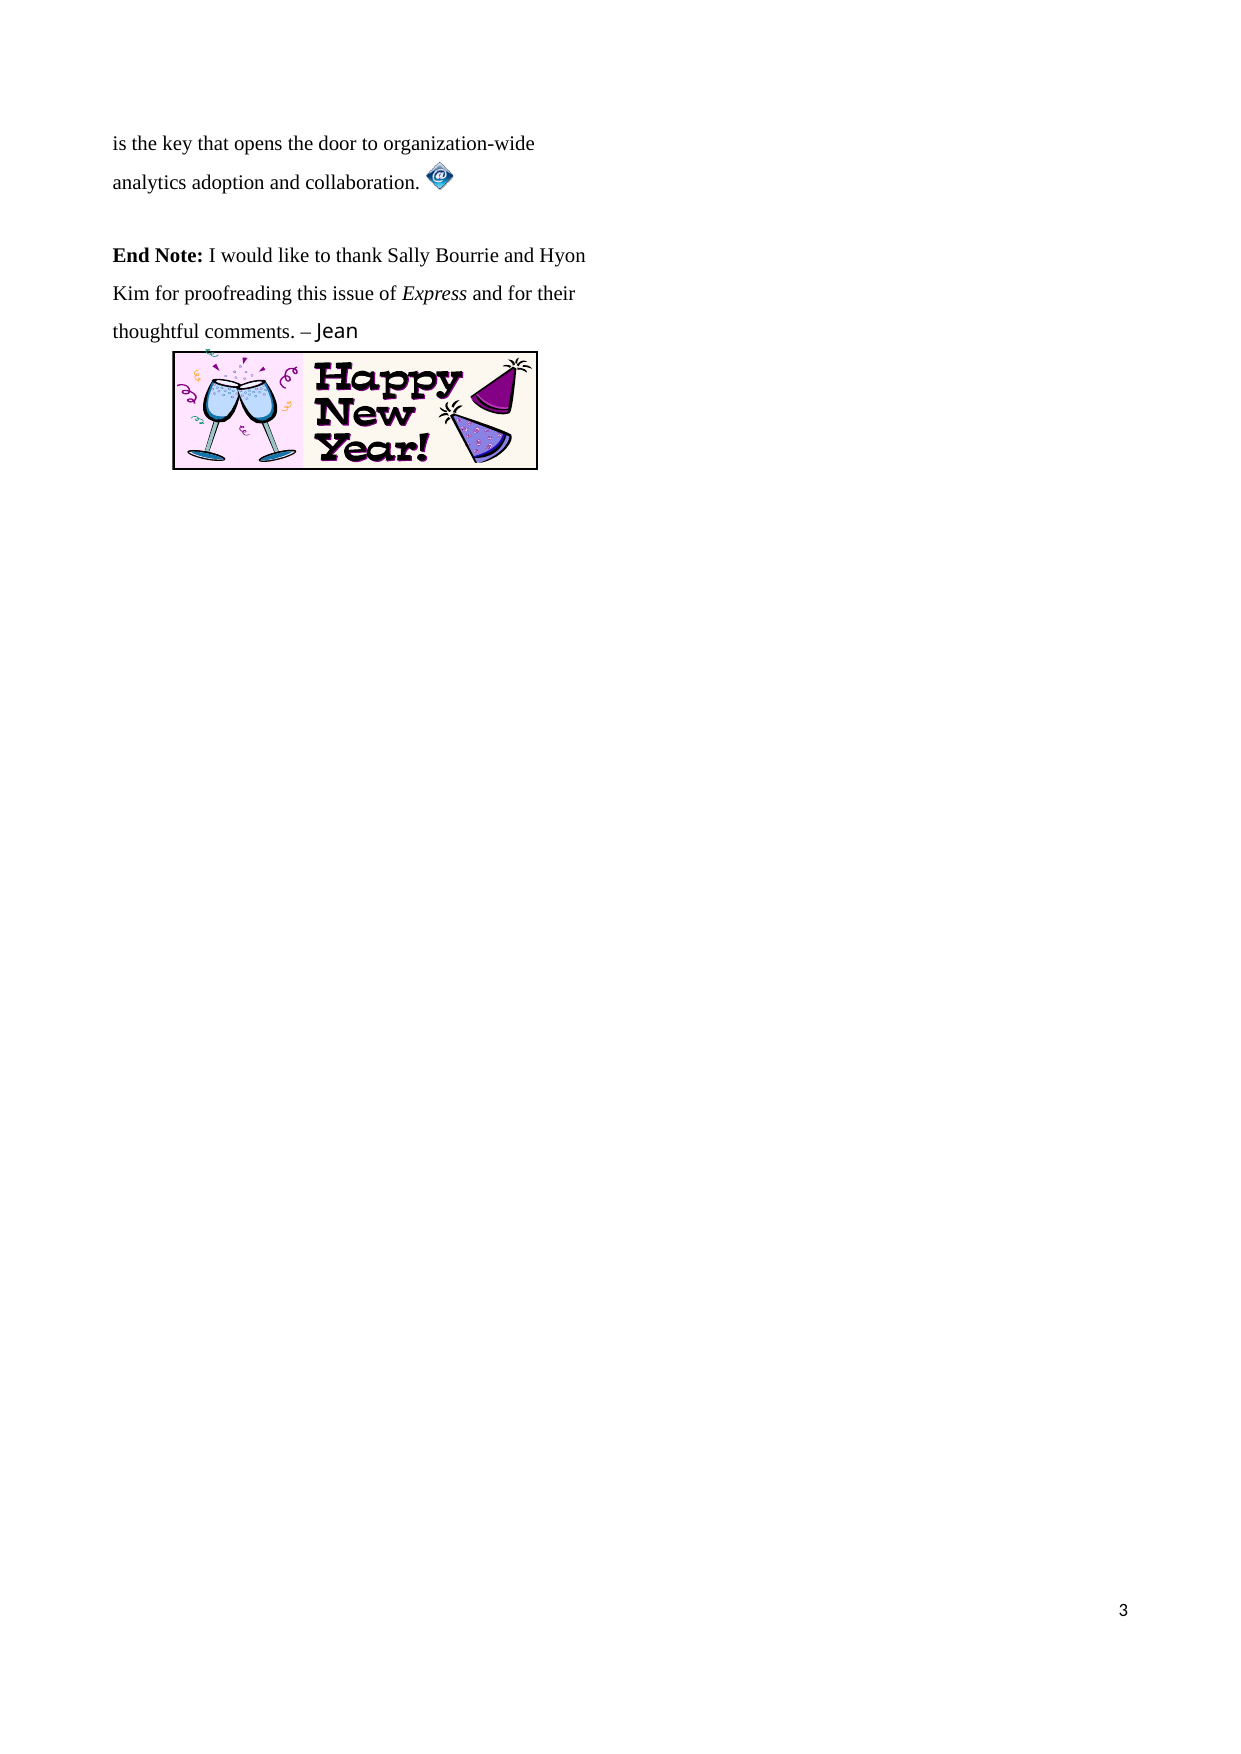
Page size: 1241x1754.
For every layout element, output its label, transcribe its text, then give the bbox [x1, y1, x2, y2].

text End Note: I would like to thank Sally Bourrie and Hyon Kim for proofreading this issue of Express and for their thoughtful comments. – Jean [112, 236, 619, 349]
picture [425, 161, 454, 190]
